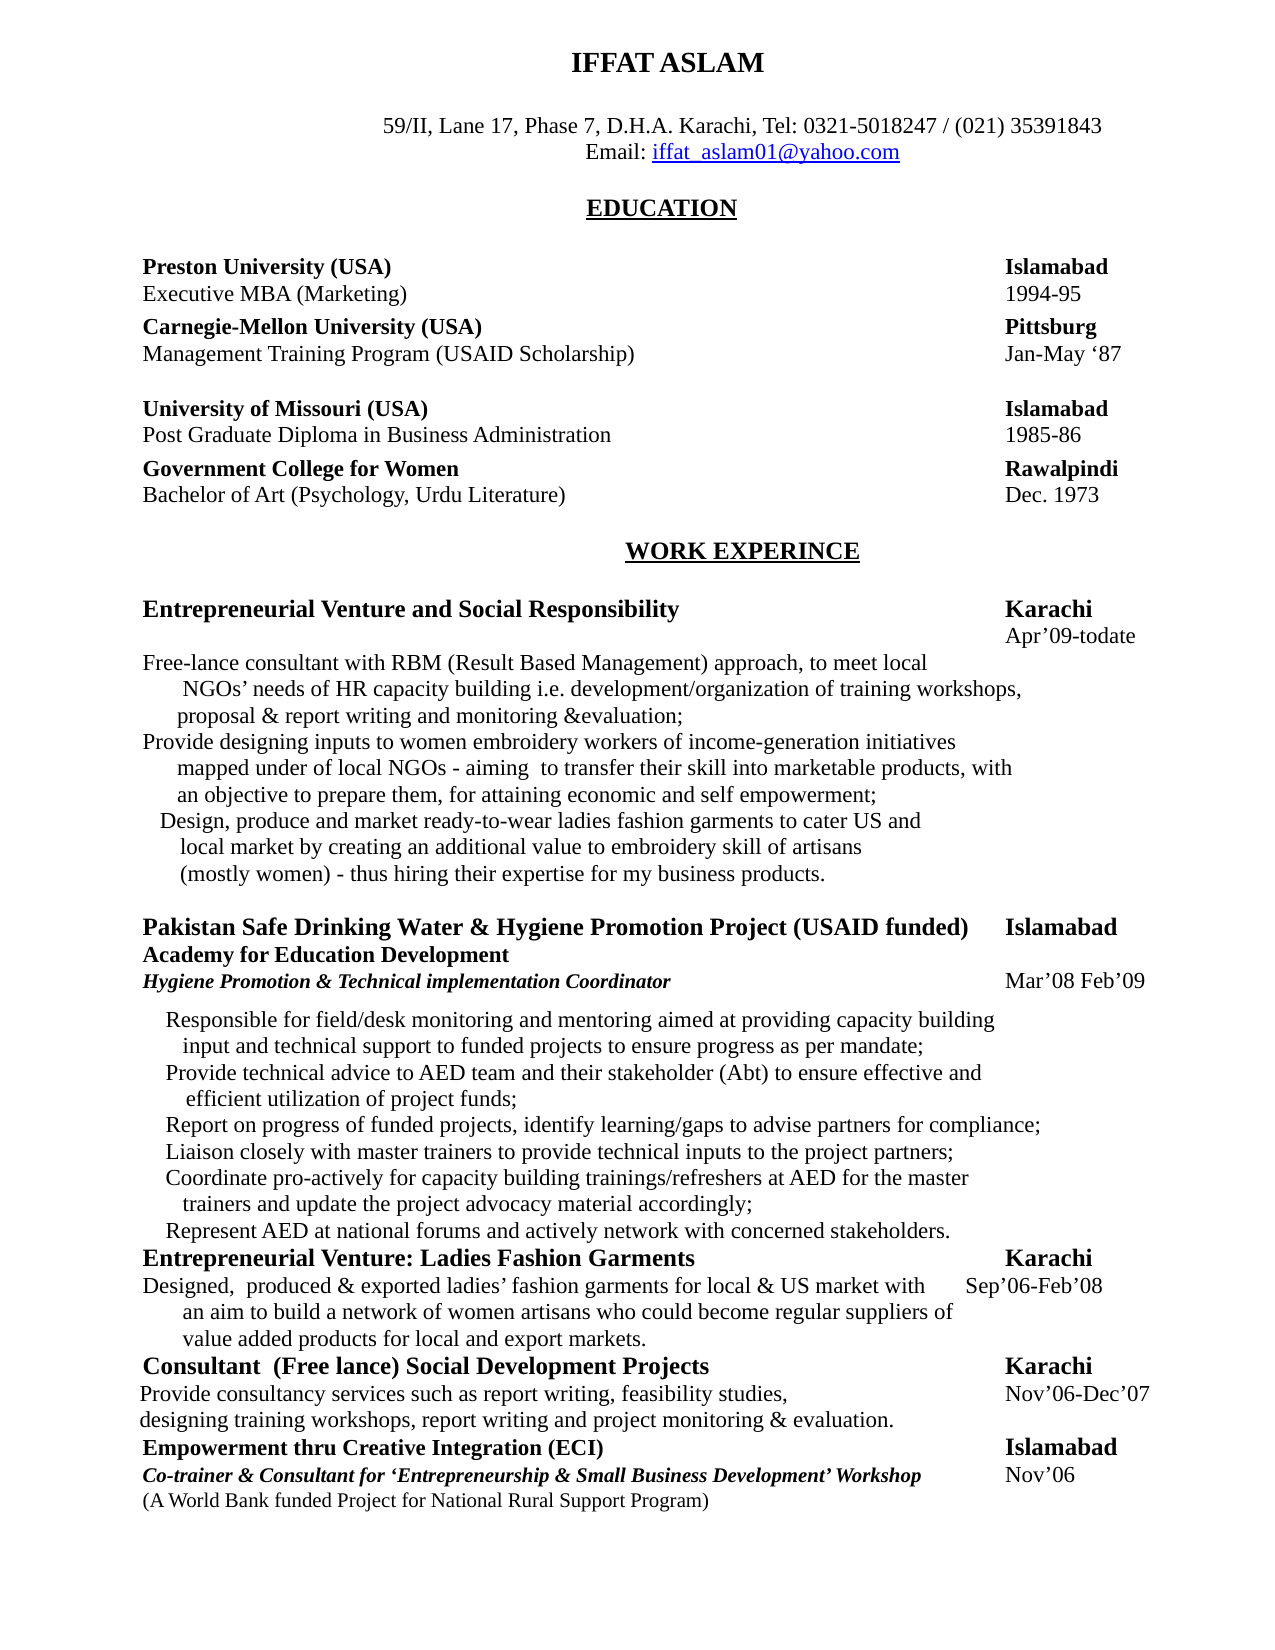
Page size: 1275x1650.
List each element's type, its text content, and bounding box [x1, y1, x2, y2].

text Management Training Program (USAID Scholarship) Jan-May ‘87 [105, 340, 1275, 366]
text Carnegie-Mellon University (USA) Pittsburg [142, 313, 1275, 340]
text Pakistan Safe Drinking Water & Hygiene Promotion Project (USAID funded) Islamabad [142, 912, 1275, 941]
text Bachelor of Art (Psychology, Urdu Literature) Dec. 1973 [105, 481, 1275, 508]
text Free-lance consultant with RBM (Result Based Management) approach, to meet local [142, 649, 1275, 675]
text Design, produce and market ready-to-wear ladies fashion garments to cater US and [142, 807, 1275, 833]
text IFFAT ASLAM [105, 45, 1230, 78]
text input and technical support to funded projects to ensure progress as per mandate; [142, 1032, 1275, 1059]
text Co-trainer & Consultant for ‘Entrepreneurship & Small Business Development’ Workshop Nov’06 [105, 1461, 1275, 1487]
text Coordinate pro-actively for capacity building trainings/refreshers at AED for the master [142, 1164, 1275, 1190]
text value added products for local and export markets. [142, 1324, 1275, 1351]
text Liaison closely with master trainers to provide technical inputs to the project partners; [142, 1138, 1275, 1164]
text NGOs’ needs of HR capacity building i.e. development/organization of training workshops, [142, 675, 1275, 702]
text Responsible for field/desk monitoring and mentoring aimed at providing capacity building [142, 1006, 1275, 1032]
text (mostly women) - thus hiring their expertise for my business products. [180, 860, 1275, 886]
text Report on progress of funded projects, identify learning/gaps to advise partners for compliance; [142, 1111, 1275, 1138]
text Represent AED at national forums and actively network with concerned stakeholders. [142, 1217, 1275, 1243]
text (A World Bank funded Project for National Rural Support Program) [142, 1487, 1275, 1512]
text Email: iffat_aslam01@yahoo.com [105, 138, 1275, 165]
text proposal & report writing and monitoring &evaluation; [142, 702, 1275, 728]
text Apr’09-todate [124, 623, 1275, 649]
text Post Graduate Diploma in Business Administration 1985-86 [105, 421, 1275, 448]
text Government College for Women Rawalpindi [142, 455, 1275, 481]
text Empowerment thru Creative Integration (ECI) Islamabad [105, 1432, 1275, 1461]
text Hygiene Promotion & Technical implementation Coordinator Mar’08 Feb’09 [142, 968, 1275, 994]
text Consultant (Free lance) Social Development Projects Karachi [142, 1351, 1275, 1380]
text Academy for Education Development [142, 941, 1275, 968]
text mapped under of local NGOs - aiming to transfer their skill into marketable products, with [142, 754, 1275, 781]
text Entrepreneurial Venture and Social Responsibility Karachi [142, 594, 1275, 623]
text trainers and update the project advocacy material accordingly; [142, 1190, 1275, 1217]
text Provide consultancy services such as report writing, feasibility studies, Nov’06-Dec’07 [105, 1380, 1230, 1406]
text local market by creating an additional value to embroidery skill of artisans [180, 833, 1275, 860]
text EDUCATION [555, 193, 1275, 222]
text Preston University (USA) Islamabad [142, 253, 1275, 280]
text 59/II, Lane 17, Phase 7, D.H.A. Karachi, Tel: 0321-5018247 / (021) 35391843 [105, 112, 1275, 138]
text an objective to prepare them, for attaining economic and self empowerment; [142, 781, 1275, 807]
text Provide designing inputs to women embroidery workers of income-generation initiatives [142, 728, 1275, 754]
text an aim to build a network of women artisans who could become regular suppliers of [142, 1298, 1275, 1324]
text designing training workshops, report writing and project monitoring & evaluation. [105, 1406, 1230, 1432]
text University of Missouri (USA) Islamabad [142, 395, 1275, 421]
text Designed, produced & exported ladies’ fashion garments for local & US market with Sep’06-Feb’08 [142, 1272, 1275, 1298]
text Executive MBA (Marketing) 1994-95 [105, 280, 1275, 306]
text Entrepreneurial Venture: Ladies Fashion Garments Karachi [142, 1243, 1275, 1272]
text Provide technical advice to AED team and their stakeholder (Abt) to ensure effective and efficient utilization of project funds; [142, 1059, 1275, 1111]
text WORK EXPERINCE [105, 536, 1275, 565]
